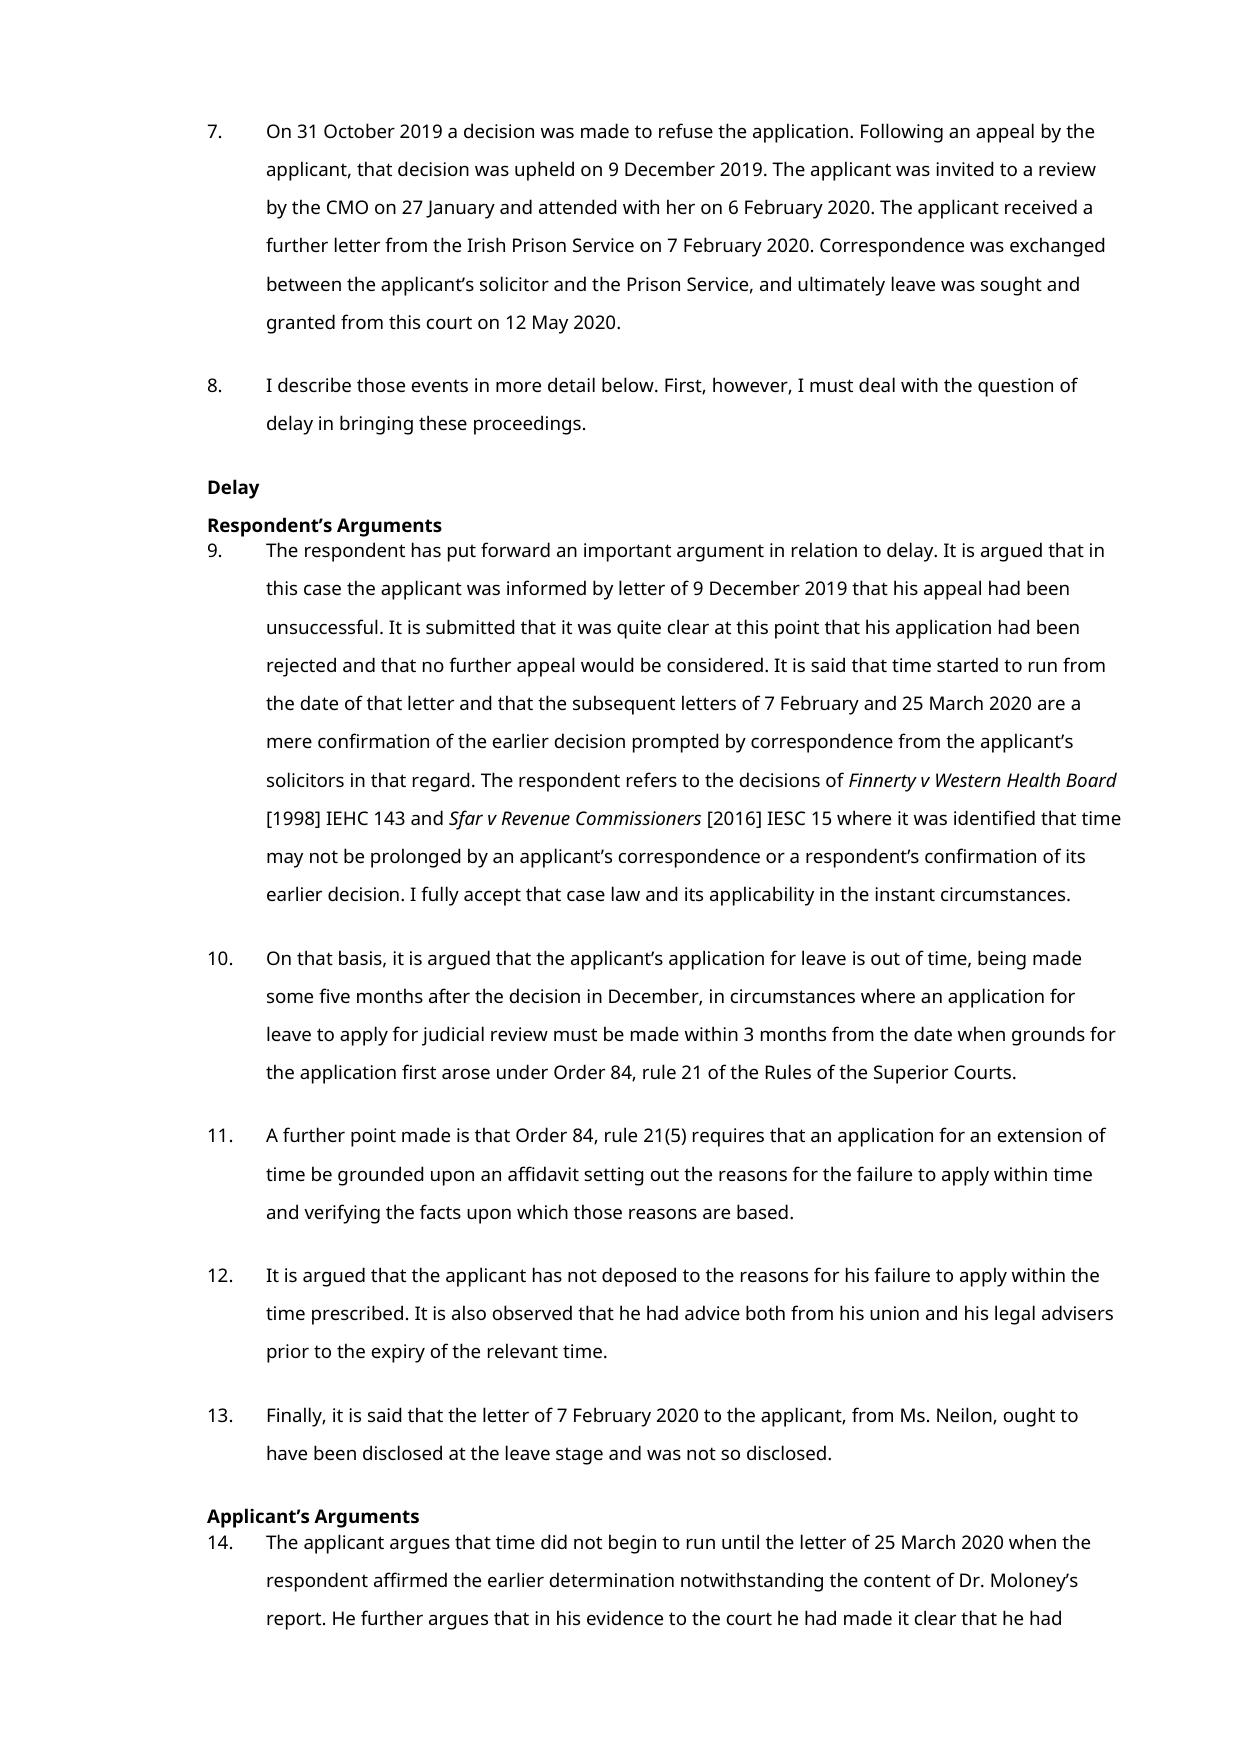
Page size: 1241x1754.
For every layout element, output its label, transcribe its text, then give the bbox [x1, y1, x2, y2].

text 11. A further point made is that Order 84, rule 21(5) requires that an application for an extension of time be grounded upon an affidavit setting out the reasons for the failure to apply within time and verifying the facts upon which those reasons are based. [207, 1123, 1122, 1225]
subtitle Delay [207, 474, 1122, 499]
text 10. On that basis, it is argued that the applicant’s application for leave is out of time, being made some five months after the decision in December, in circumstances where an application for leave to apply for judicial review must be made within 3 months from the date when grounds for the application first arose under Order 84, rule 21 of the Rules of the Superior Courts. [207, 945, 1122, 1085]
text 12. It is argued that the applicant has not deposed to the reasons for his failure to apply within the time prescribed. It is also observed that he had advice both from his union and his legal advisers prior to the expiry of the relevant time. [207, 1262, 1122, 1364]
text 13. Finally, it is said that the letter of 7 February 2020 to the applicant, from Ms. Neilon, ought to have been disclosed at the leave stage and was not so disclosed. [207, 1402, 1122, 1466]
text 9. The respondent has put forward an important argument in relation to delay. It is argued that in this case the applicant was informed by letter of 9 December 2019 that his appeal had been unsuccessful. It is submitted that it was quite clear at this point that his application had been rejected and that no further appeal would be considered. It is said that time started to run from the date of that letter and that the subsequent letters of 7 February and 25 March 2020 are a mere confirmation of the earlier decision prompted by correspondence from the applicant’s solicitors in that regard. The respondent refers to the decisions of Finnerty v Western Health Board [1998] IEHC 143 and Sfar v Revenue Commissioners [2016] IESC 15 where it was identified that time may not be prolonged by an applicant’s correspondence or a respondent’s confirmation of its earlier decision. I fully accept that case law and its applicability in the instant circumstances. [207, 537, 1122, 907]
text 8. I describe those events in more detail below. First, however, I must deal with the question of delay in bringing these proceedings. [207, 372, 1122, 436]
text 7. On 31 October 2019 a decision was made to refuse the application. Following an appeal by the applicant, that decision was upheld on 9 December 2019. The applicant was invited to a review by the CMO on 27 January and attended with her on 6 February 2020. The applicant received a further letter from the Irish Prison Service on 7 February 2020. Correspondence was exchanged between the applicant’s solicitor and the Prison Service, and ultimately leave was sought and granted from this court on 12 May 2020. [207, 118, 1122, 335]
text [207, 1529, 1122, 1631]
subtitle Respondent’s Arguments [207, 512, 1122, 537]
subtitle Applicant’s Arguments [207, 1503, 1122, 1529]
